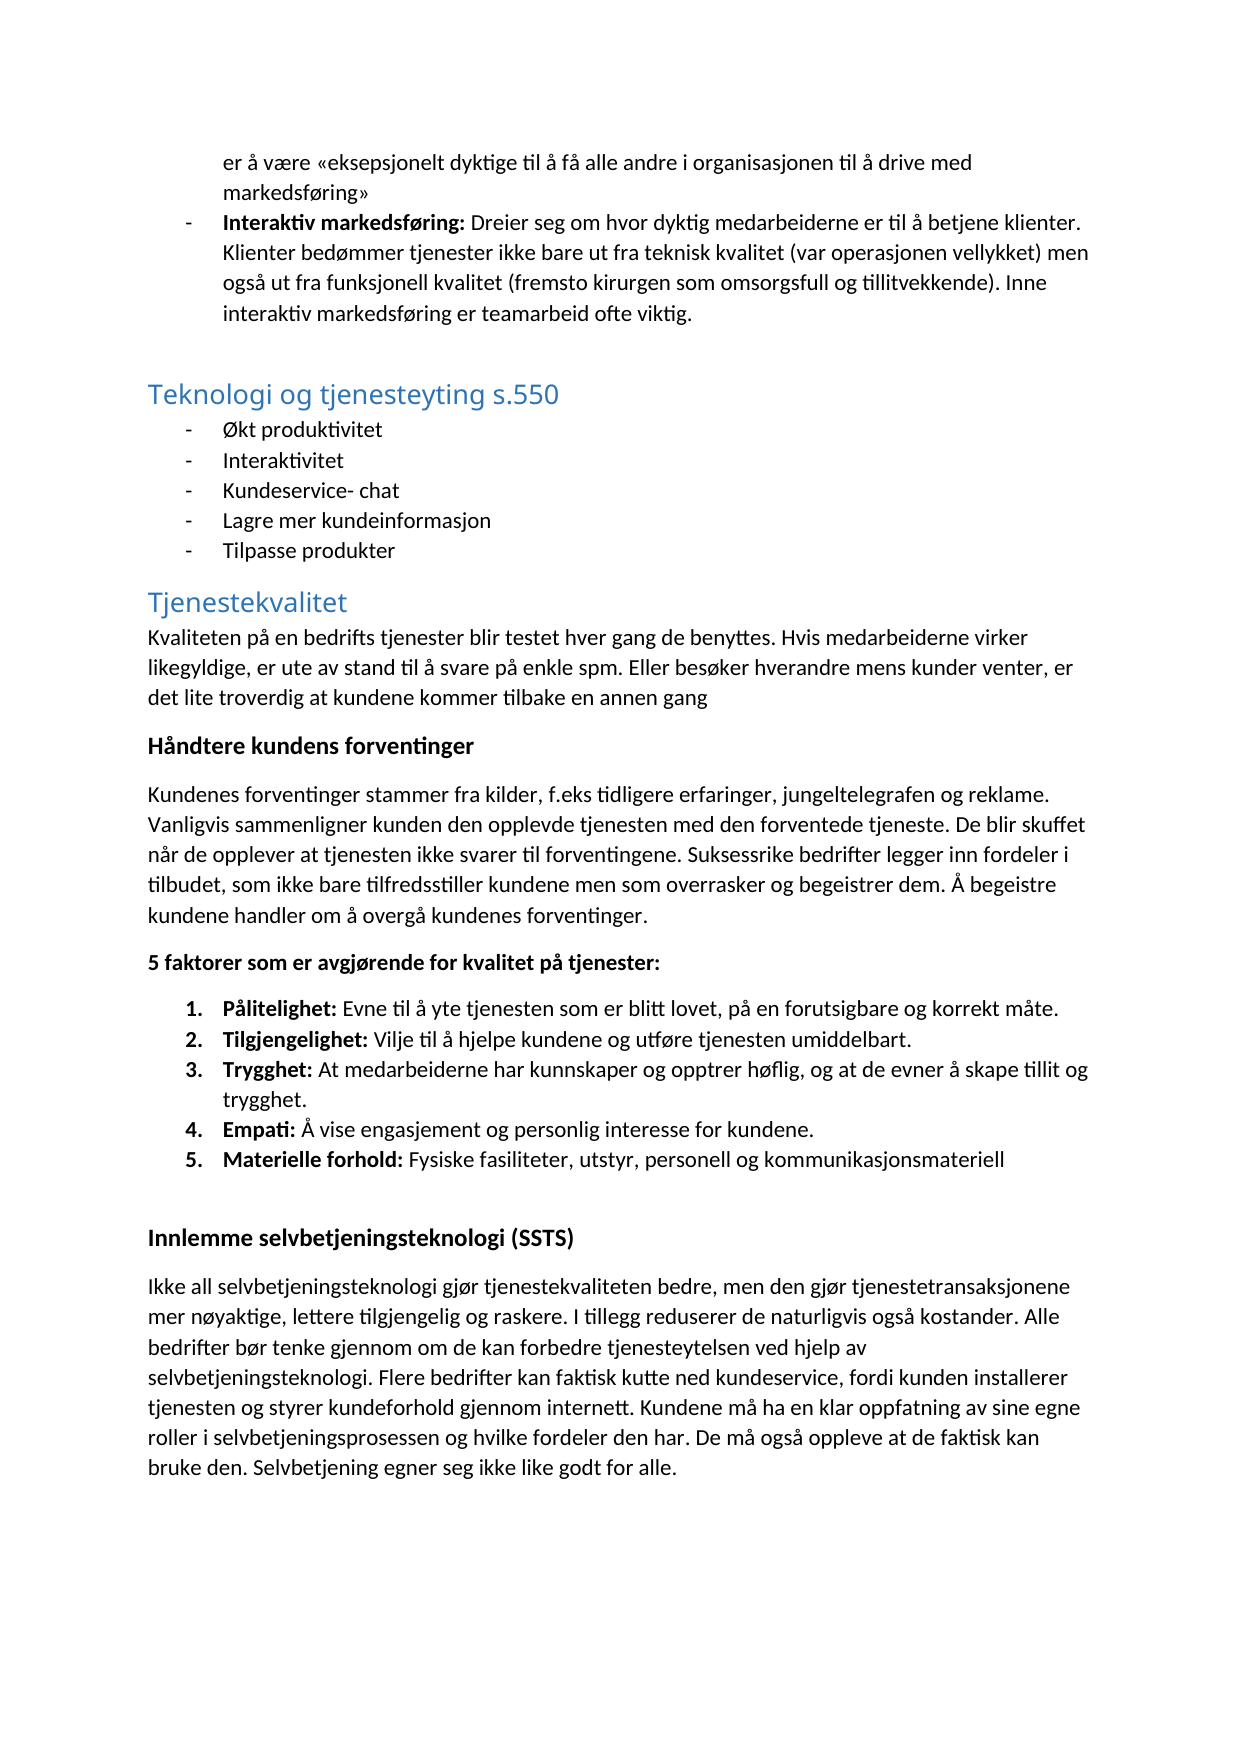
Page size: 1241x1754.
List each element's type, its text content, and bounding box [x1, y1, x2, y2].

list Trygghet: At medarbeiderne har kunnskaper og opptrer høflig, og at de evner å skape tillit og trygghet. [185, 1055, 1093, 1113]
text 5 faktorer som er avgjørende for kvalitet på tjenester: [148, 948, 1093, 976]
list Tilgjengelighet: Vilje til å hjelpe kundene og utføre tjenesten umiddelbart. [185, 1025, 1093, 1053]
list Økt produktivitet [185, 416, 1093, 443]
text Kundenes forventinger stammer fra kilder, f.eks tidligere erfaringer, jungeltelegrafen og reklame. Vanligvis sammenligner kunden den opplevde tjenesten med den forventede tjeneste. De blir skuffet når de opplever at tjenesten ikke svarer til forventingene. Suksessrike bedrifter legger inn fordeler i tilbudet, som ikke bare tilfredsstiller kundene men som overrasker og begeistrer dem. Å begeistre kundene handler om å overgå kundenes forventinger. [148, 780, 1093, 929]
list Interaktivitet [185, 446, 1093, 474]
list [185, 148, 1093, 206]
list Kundeservice- chat [185, 476, 1093, 504]
list Tilpasse produkter [185, 536, 1093, 564]
text Kvaliteten på en bedrifts tjenester blir testet hver gang de benyttes. Hvis medarbeiderne virker likegyldige, er ute av stand til å svare på enkle spm. Eller besøker hverandre mens kunder venter, er det lite troverdig at kundene kommer tilbake en annen gang [148, 623, 1093, 711]
text Håndtere kundens forventinger [148, 730, 1093, 761]
list Pålitelighet: Evne til å yte tjenesten som er blitt lovet, på en forutsigbare og korrekt måte. [185, 994, 1093, 1022]
list Empati: Å vise engasjement og personlig interesse for kundene. [185, 1115, 1093, 1143]
text Ikke all selvbetjeningsteknologi gjør tjenestekvaliteten bedre, men den gjør tjenestetransaksjonene mer nøyaktige, lettere tilgjengelig og raskere. I tillegg reduserer de naturligvis også kostander. Alle bedrifter bør tenke gjennom om de kan forbedre tjenesteytelsen ved hjelp av selvbetjeningsteknologi. Flere bedrifter kan faktisk kutte ned kundeservice, fordi kunden installerer tjenesten og styrer kundeforhold gjennom internett. Kundene må ha en klar oppfatning av sine egne roller i selvbetjeningsprosessen og hvilke fordeler den har. De må også oppleve at de faktisk kan bruke den. Selvbetjening egner seg ikke like godt for alle. [148, 1272, 1093, 1481]
text Innlemme selvbetjeningsteknologi (SSTS) [148, 1223, 1093, 1253]
subtitle Tjenestekvalitet [148, 583, 1093, 620]
list Materielle forhold: Fysiske fasiliteter, utstyr, personell og kommunikasjonsmateriell [185, 1146, 1093, 1173]
list Interaktiv markedsføring: Dreier seg om hvor dyktig medarbeiderne er til å betjene klienter. Klienter bedømmer tjenester ikke bare ut fra teknisk kvalitet (var operasjonen vellykket) men også ut fra funksjonell kvalitet (fremsto kirurgen som omsorgsfull og tillitvekkende). Inne interaktiv markedsføring er teamarbeid ofte viktig. [185, 208, 1093, 327]
list Lagre mer kundeinformasjon [185, 506, 1093, 534]
subtitle Teknologi og tjenesteyting s.550 [148, 376, 1093, 413]
